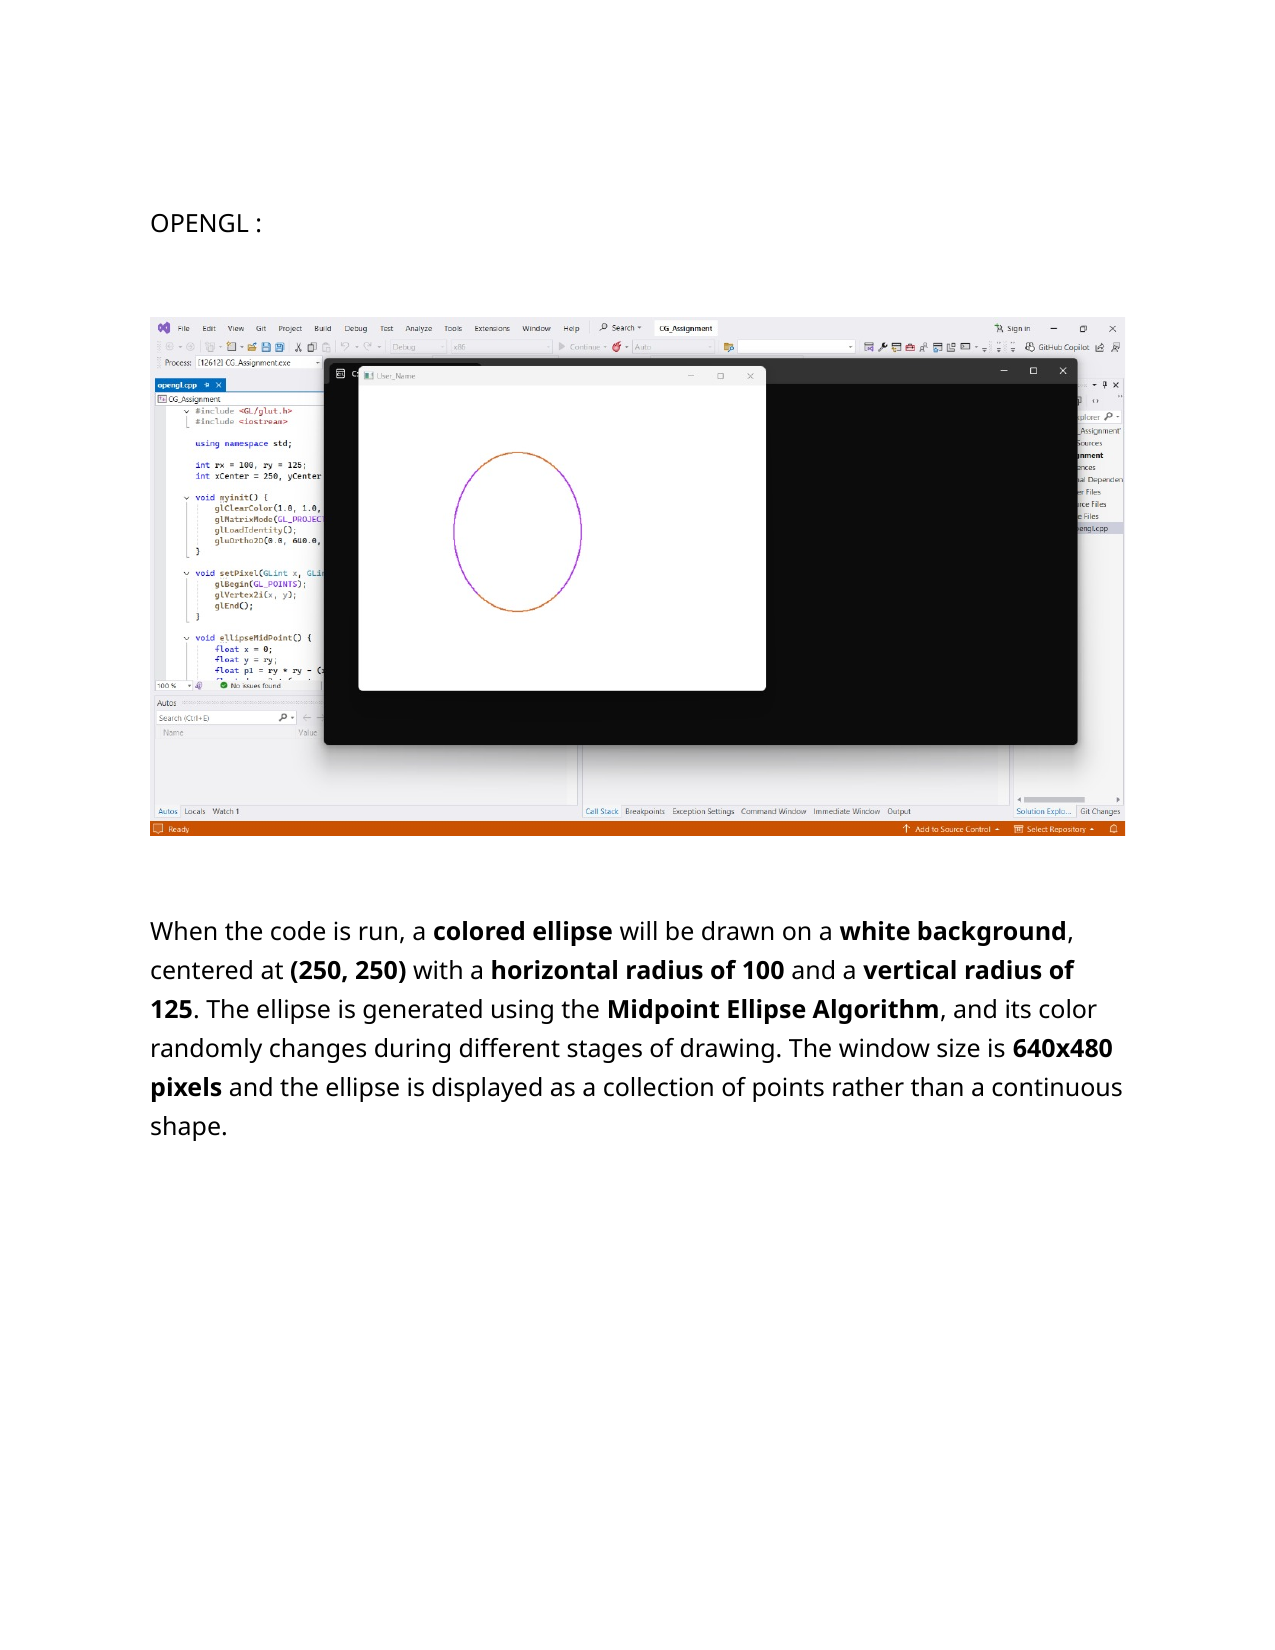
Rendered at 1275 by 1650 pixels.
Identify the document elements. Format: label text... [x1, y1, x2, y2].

text When the code is run, a colored ellipse will be drawn on a white background, centered at (250, 250) with a horizontal radius of 100 and a vertical radius of 125. The ellipse is generated using the Midpoint Ellipse Algorithm, and its color randomly changes during different stages of drawing. The window size is 640x480 pixels and the ellipse is displayed as a collection of points rather than a continuous shape. [150, 913, 1125, 1143]
text OPENGL : [150, 206, 1125, 240]
picture [150, 317, 1125, 836]
